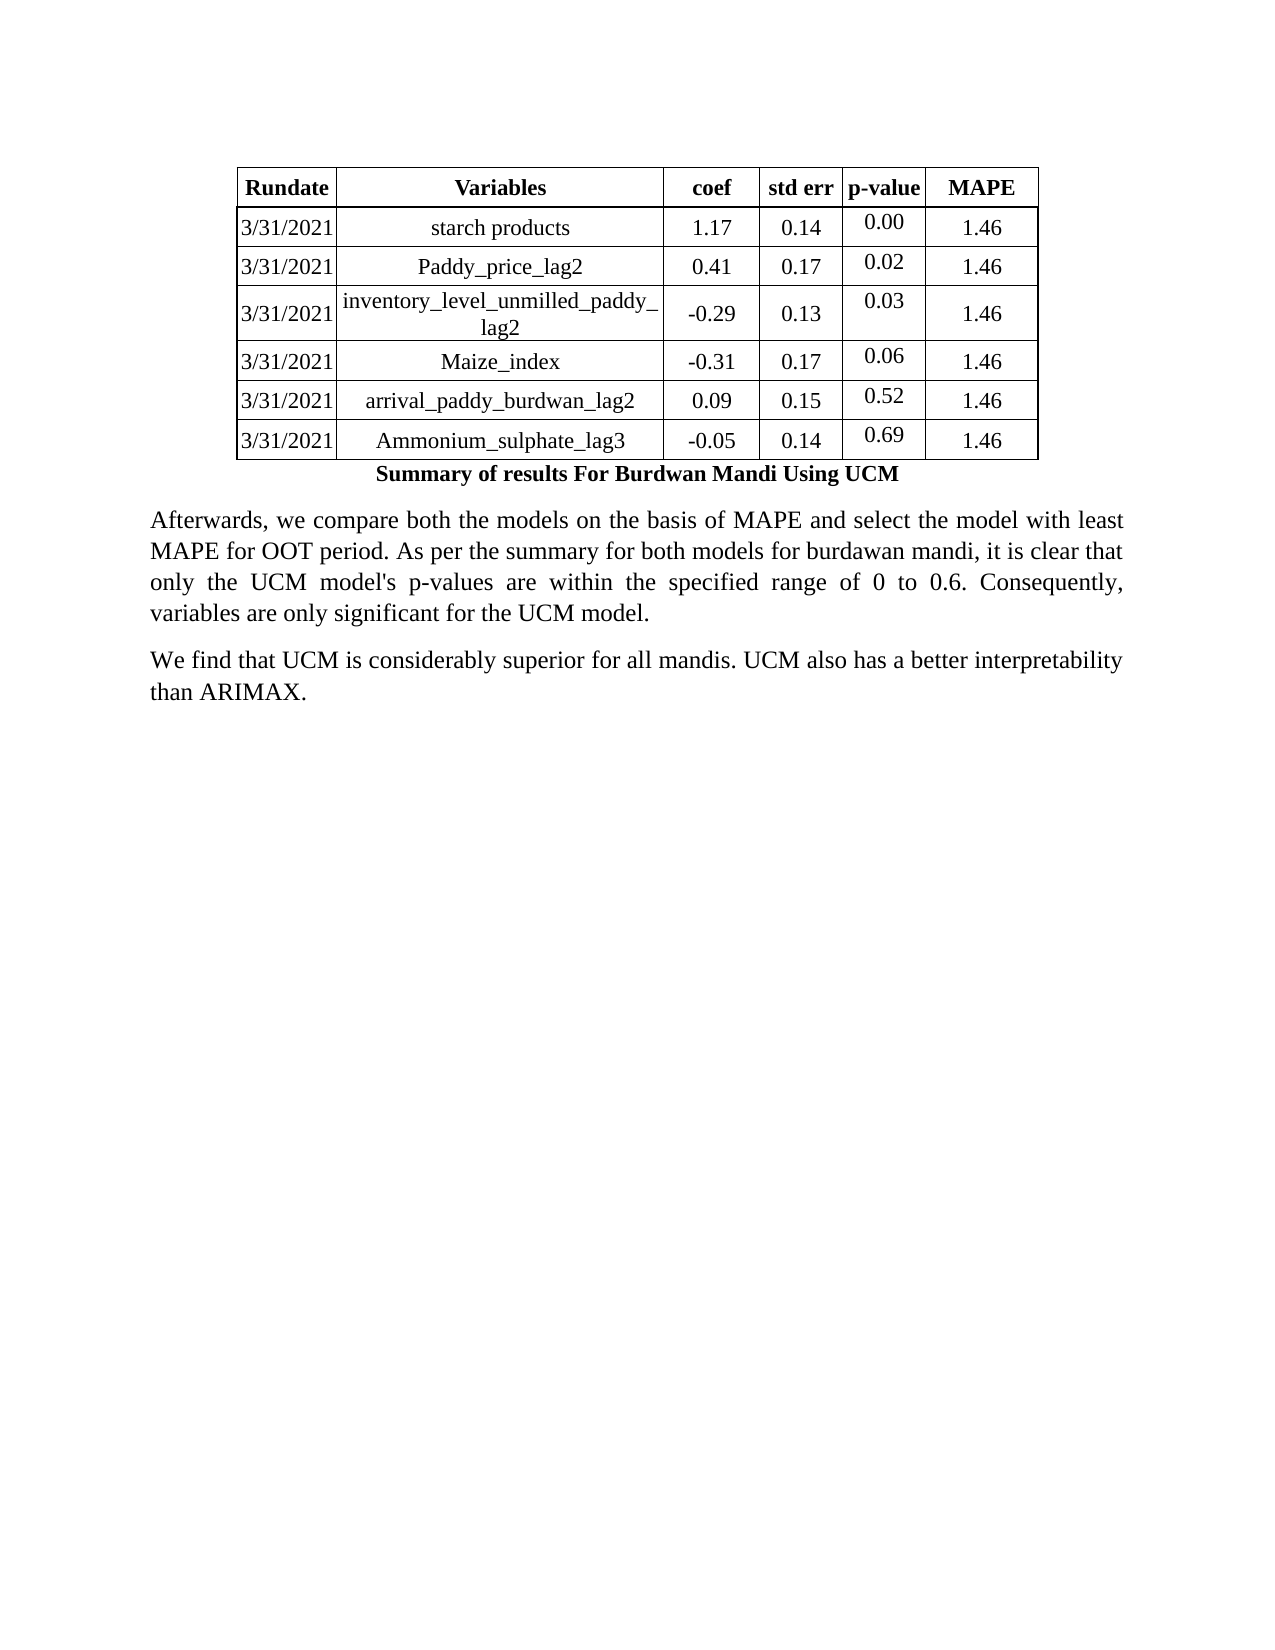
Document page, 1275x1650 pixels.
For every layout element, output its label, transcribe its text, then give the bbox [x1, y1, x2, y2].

table_cell 0.03 [843, 286, 925, 340]
table_cell 0.69 [843, 420, 925, 458]
table_cell -0.29 [664, 286, 759, 340]
table_cell 0.15 [760, 381, 842, 419]
table_cell 3/31/2021 [238, 341, 336, 379]
table_header Variables [337, 168, 663, 206]
table_cell 0.00 [843, 208, 925, 246]
table_cell 1.46 [926, 381, 1037, 419]
table_cell 3/31/2021 [238, 381, 336, 419]
table_cell 1.46 [926, 208, 1037, 246]
table_cell 1.46 [926, 420, 1037, 458]
table_cell 0.17 [760, 247, 842, 285]
table_cell 0.06 [843, 341, 925, 379]
table_cell 0.14 [760, 208, 842, 246]
table_header std err [760, 168, 842, 206]
table_cell 0.02 [843, 247, 925, 285]
table_header coef [664, 168, 759, 206]
table_cell 1.46 [926, 341, 1037, 379]
table_header MAPE [926, 168, 1038, 206]
table_cell Paddy_price_lag2 [337, 247, 663, 285]
table_cell 1.46 [926, 286, 1037, 340]
table_header Rundate [238, 168, 336, 206]
table_cell 3/31/2021 [238, 208, 336, 246]
table_cell 0.09 [664, 381, 759, 419]
table_cell 1.17 [664, 208, 759, 246]
table_header p-value [843, 168, 925, 206]
table_cell 3/31/2021 [238, 420, 336, 458]
text Afterwards, we compare both the models on the basis of MAPE and select the model with least MAPE for OOT period. As per the summary for both models for burdawan mandi, it is clear that only the UCM model's p-values are within the specified range of 0 to 0.6. Consequently, variables are only significant for the UCM model. [150, 505, 1125, 627]
text Summary of results For Burdwan Mandi Using UCM [150, 150, 1125, 486]
table_cell -0.05 [664, 420, 759, 458]
table_cell 1.46 [926, 247, 1037, 285]
table_cell -0.31 [664, 341, 759, 379]
table_cell 0.17 [760, 341, 842, 379]
table_cell arrival_paddy_burdwan_lag2 [337, 381, 663, 419]
table_cell 0.14 [760, 420, 842, 458]
table_cell inventory_level_unmilled_paddy_ lag2 [337, 286, 663, 340]
table_cell 3/31/2021 [238, 247, 336, 285]
table_cell 3/31/2021 [238, 286, 336, 340]
table_cell starch products [337, 208, 663, 246]
table_cell 0.41 [664, 247, 759, 285]
table_cell Maize_index [337, 341, 663, 379]
table_cell 0.52 [843, 381, 925, 419]
table_cell Ammonium_sulphate_lag3 [337, 420, 663, 458]
table_cell 0.13 [760, 286, 842, 340]
text We find that UCM is considerably superior for all mandis. UCM also has a better interpretability than ARIMAX. [150, 646, 1125, 705]
